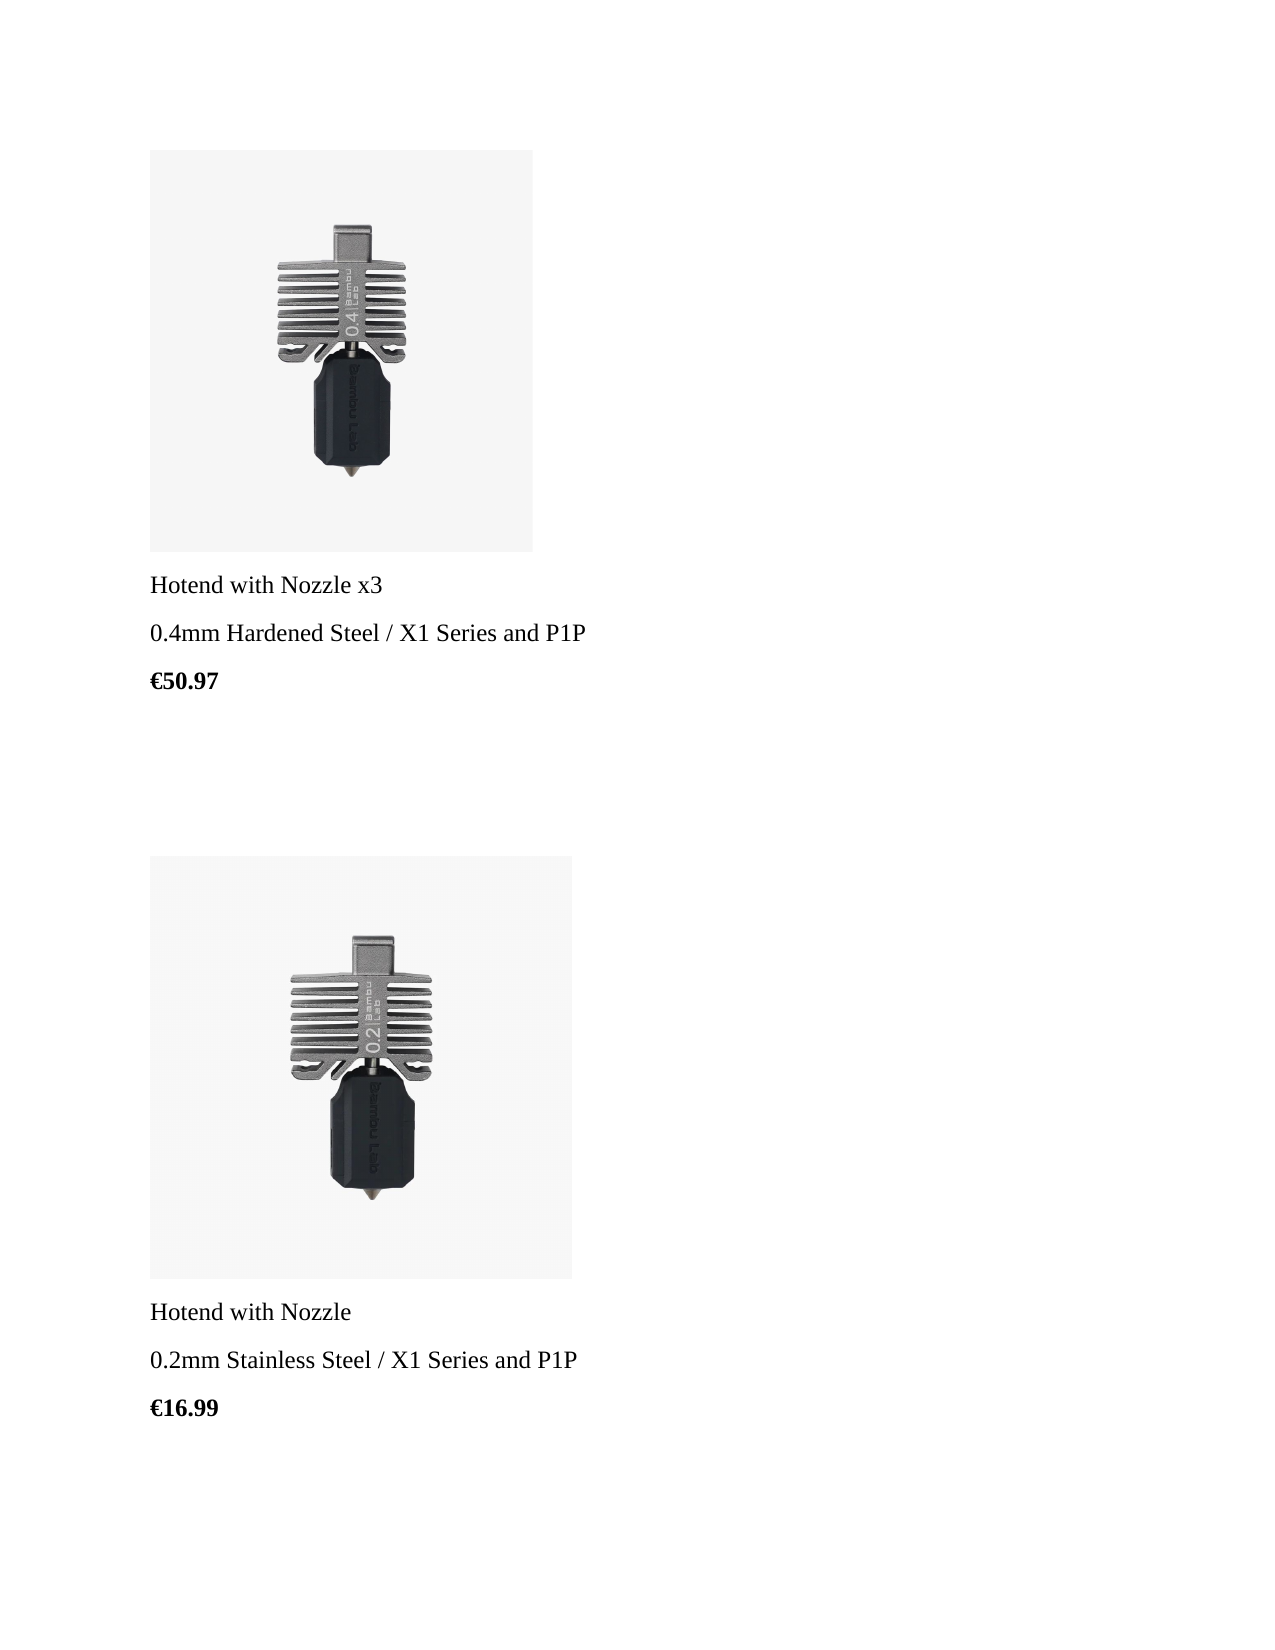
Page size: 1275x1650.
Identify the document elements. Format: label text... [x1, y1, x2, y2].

picture [150, 150, 533, 552]
text 0.4mm Hardened Steel / X1 Series and P1P [150, 618, 1125, 647]
text Hotend with Nozzle [150, 1297, 1125, 1326]
text €16.99 [150, 1393, 1125, 1422]
picture [150, 856, 572, 1279]
text €50.97 [150, 666, 1125, 694]
text Hotend with Nozzle x3 [150, 570, 1125, 599]
text 0.2mm Stainless Steel / X1 Series and P1P [150, 1345, 1125, 1374]
